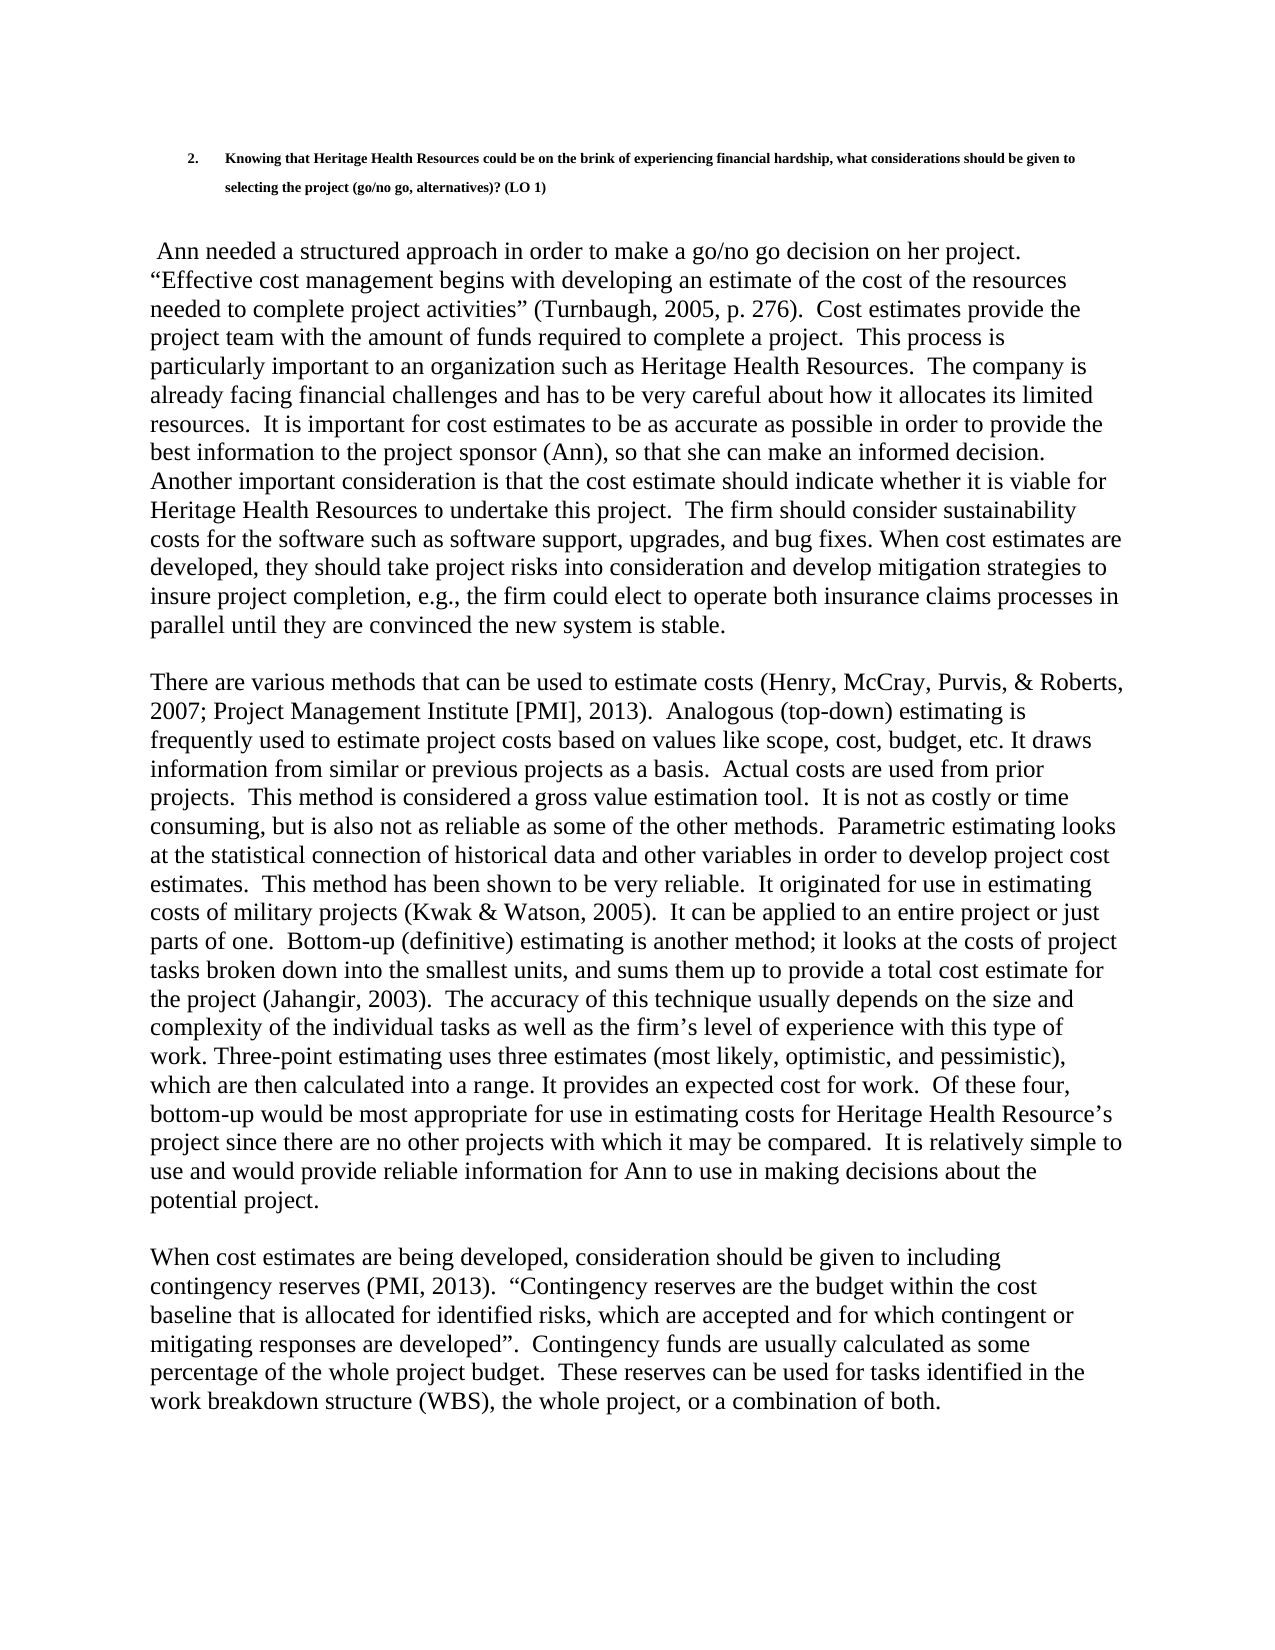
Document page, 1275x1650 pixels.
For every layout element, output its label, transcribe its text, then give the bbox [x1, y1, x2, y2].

text There are various methods that can be used to estimate costs (Henry, McCray, Purvis, & Roberts, 2007; Project Management Institute [PMI], 2013). Analogous (top-down) estimating is frequently used to estimate project costs based on values like scope, cost, budget, etc. It draws information from similar or previous projects as a basis. Actual costs are used from prior projects. This method is considered a gross value estimation tool. It is not as costly or time consuming, but is also not as reliable as some of the other methods. Parametric estimating looks at the statistical connection of historical data and other variables in order to develop project cost estimates. This method has been shown to be very reliable. It originated for use in estimating costs of military projects (Kwak & Watson, 2005). It can be applied to an entire project or just parts of one. Bottom-up (definitive) estimating is another method; it looks at the costs of project tasks broken down into the smallest units, and sums them up to provide a total cost estimate for the project (Jahangir, 2003). The accuracy of this technique usually depends on the size and complexity of the individual tasks as well as the firm’s level of experience with this type of work. Three-point estimating uses three estimates (most likely, optimistic, and pessimistic), which are then calculated into a range. It provides an expected cost for work. Of these four, bottom-up would be most appropriate for use in estimating costs for Heritage Health Resource’s project since there are no other projects with which it may be compared. It is relatively simple to use and would provide reliable information for Ann to use in making decisions about the potential project. [150, 667, 1125, 1214]
text Ann needed a structured approach in order to make a go/no go decision on her project. “Effective cost management begins with developing an estimate of the cost of the resources needed to complete project activities” (Turnbaugh, 2005, p. 276). Cost estimates provide the project team with the amount of funds required to complete a project. This process is particularly important to an organization such as Heritage Health Resources. The company is already facing financial challenges and has to be very careful about how it allocates its limited resources. It is important for cost estimates to be as accurate as possible in order to provide the best information to the project sponsor (Ann), so that she can make an informed decision. Another important consideration is that the cost estimate should indicate whether it is viable for Heritage Health Resources to undertake this project. The firm should consider sustainability costs for the software such as software support, upgrades, and bug fixes. When cost estimates are developed, they should take project risks into consideration and develop mitigation strategies to insure project completion, e.g., the firm could elect to operate both insurance claims processes in parallel until they are convinced the new system is stable. [150, 236, 1125, 639]
list Knowing that Heritage Health Resources could be on the brink of experiencing financial hardship, what considerations should be given to selecting the project (go/no go, alternatives)? (LO 1) [187, 150, 1125, 207]
text When cost estimates are being developed, consideration should be given to including contingency reserves (PMI, 2013). “Contingency reserves are the budget within the cost baseline that is allocated for identified risks, which are accepted and for which contingent or mitigating responses are developed”. Contingency funds are usually calculated as some percentage of the whole project budget. These reserves can be used for tasks identified in the work breakdown structure (WBS), the whole project, or a combination of both. [150, 1242, 1125, 1415]
